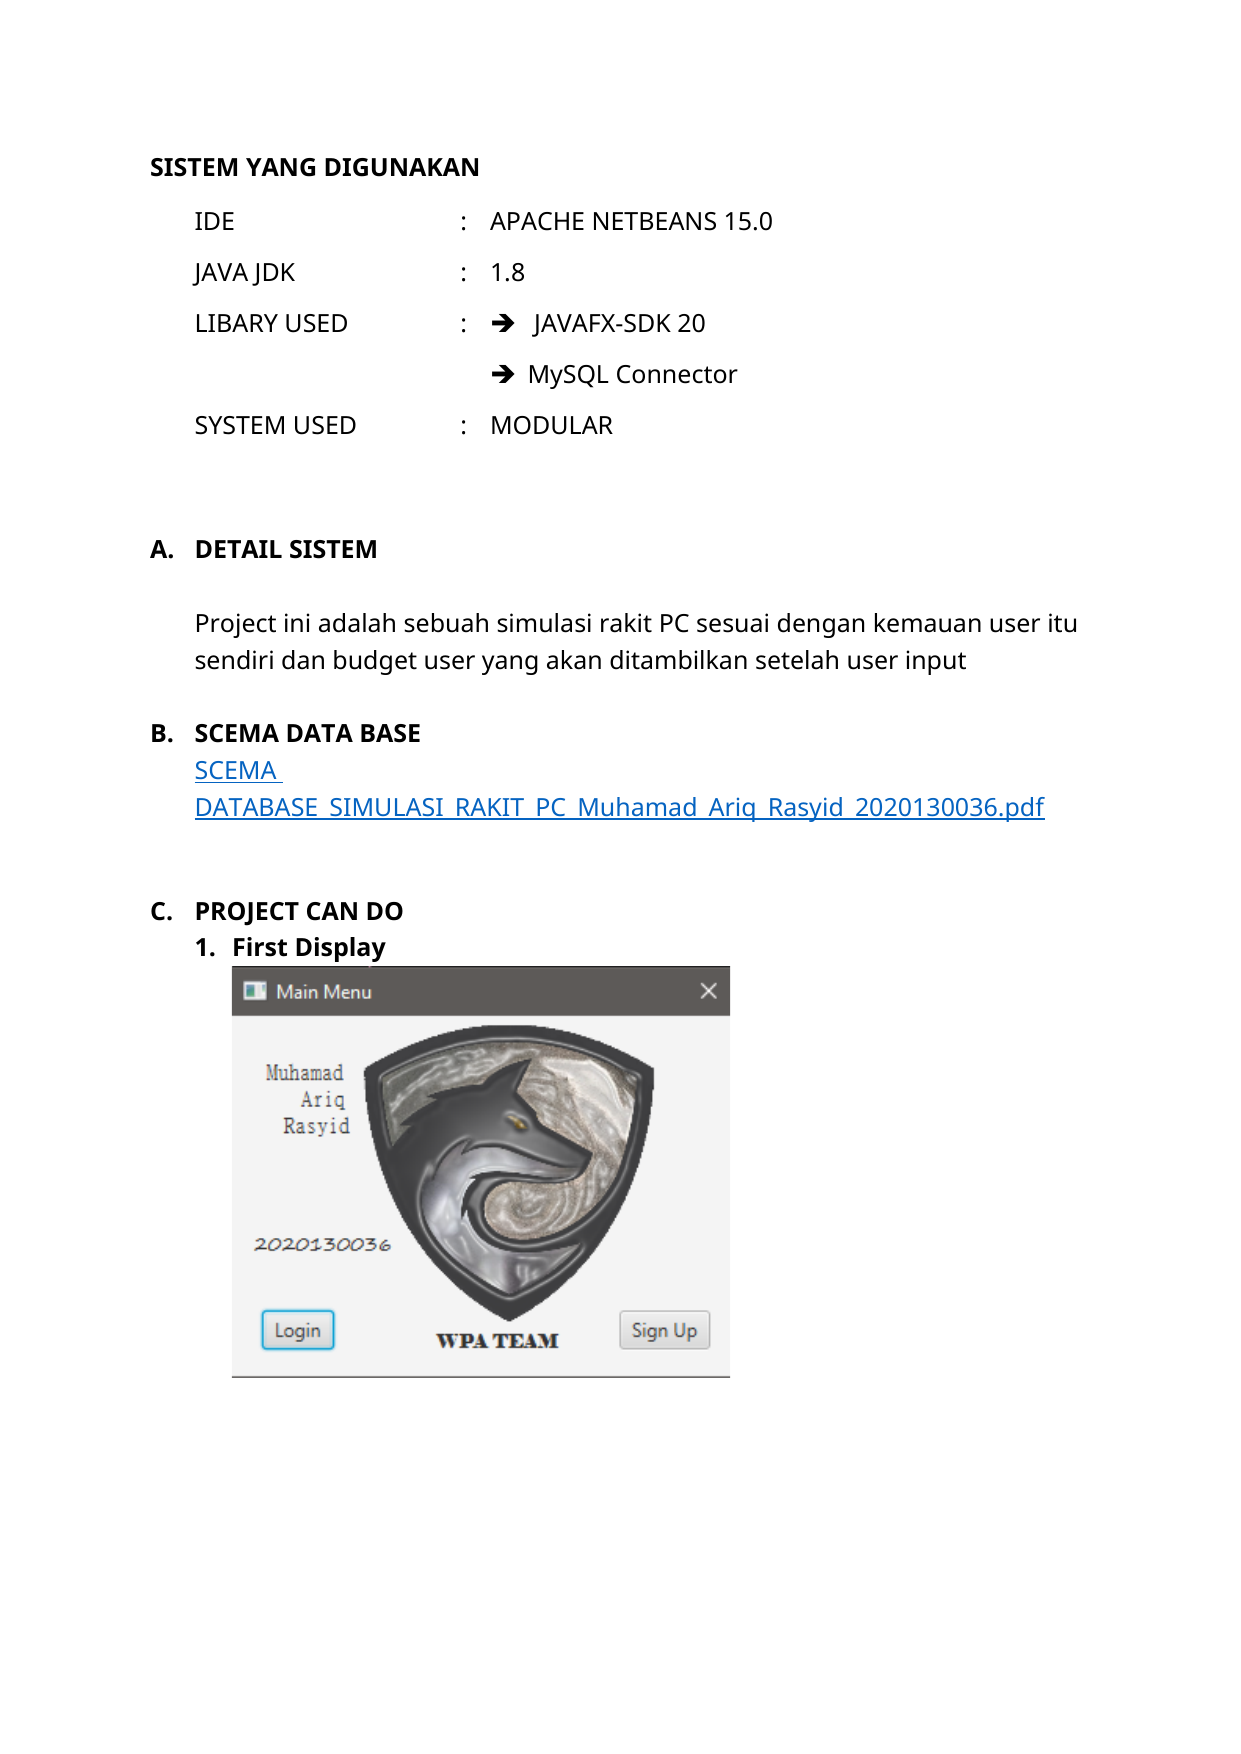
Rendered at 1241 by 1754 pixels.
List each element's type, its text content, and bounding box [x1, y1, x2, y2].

list LIBARY USED : JAVAFX-SDK 20 [194, 306, 1090, 339]
picture [231, 966, 731, 1378]
list Project ini adalah sebuah simulasi rakit PC sesuai dengan kemauan user itu sendiri dan budget user yang akan ditambilkan setelah user input [194, 606, 1090, 677]
text SISTEM YANG DIGUNAKAN [150, 150, 1090, 184]
list DETAIL SISTEM [150, 532, 1090, 566]
list SYSTEM USED : MODULAR [194, 408, 1090, 442]
list SCEMA DATA BASE [150, 716, 1090, 750]
list JAVA JDK : 1.8 [194, 254, 1090, 288]
list First Display [194, 930, 1090, 964]
list PROJECT CAN DO [150, 893, 1090, 927]
list MySQL Connector [490, 357, 1090, 391]
list SCEMA DATABASE_SIMULASI_RAKIT_PC_Muhamad_Ariq_Rasyid_2020130036.pdf [194, 753, 1090, 824]
list IDE : APACHE NETBEANS 15.0 [194, 203, 1090, 237]
